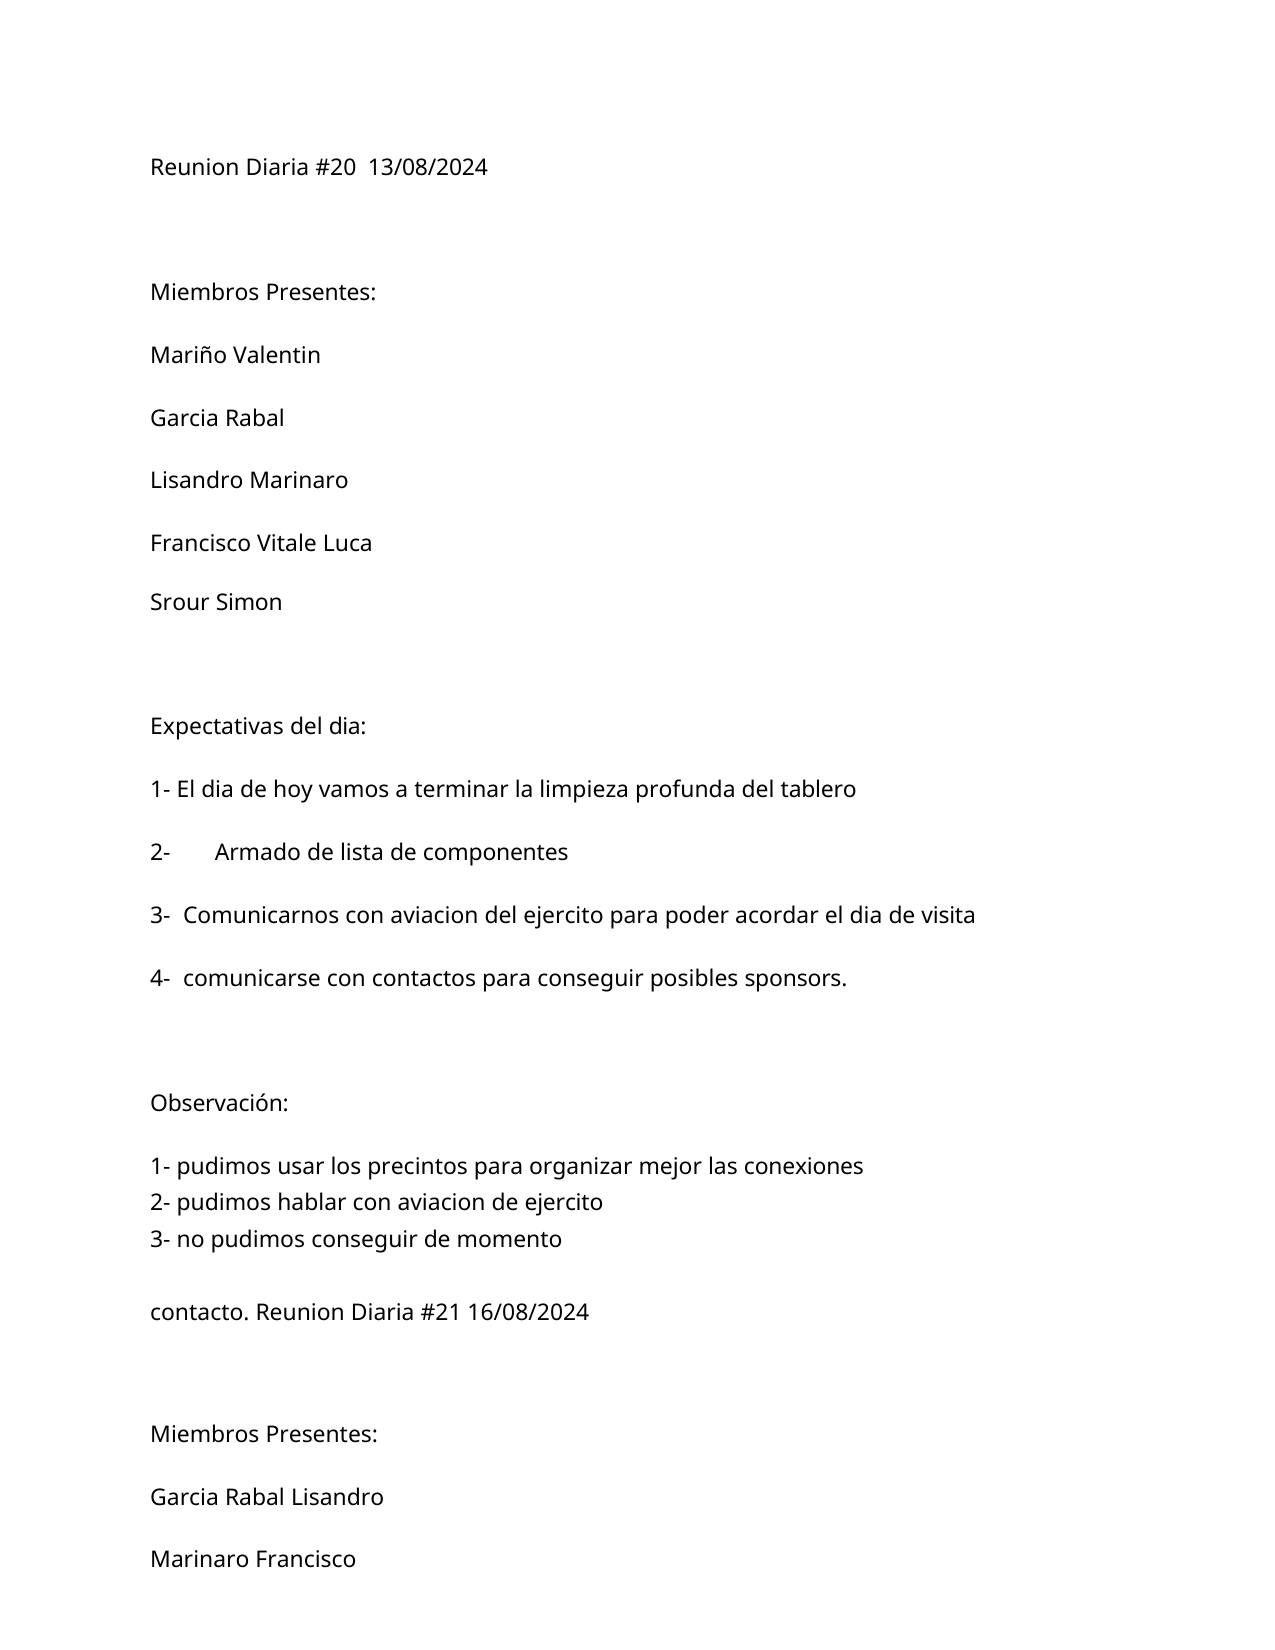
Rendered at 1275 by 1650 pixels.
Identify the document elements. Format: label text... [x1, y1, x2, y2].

list Armado de lista de componentes [150, 836, 1135, 867]
list El dia de hoy vamos a terminar la limpieza profunda del tablero [150, 773, 1135, 804]
text Observación: [150, 1087, 1135, 1118]
list Comunicarnos con aviacion del ejercito para poder acordar el dia de visita [150, 898, 1135, 930]
text Srour Simon [150, 589, 1135, 615]
text Mariño Valentin Garcia Rabal Lisandro Marinaro Francisco Vitale Luca [150, 339, 378, 558]
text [150, 1418, 395, 1574]
list no pudimos conseguir de momento contacto. Reunion Diaria #21 16/08/2024 [150, 1222, 634, 1327]
text Expectativas del dia: [150, 710, 1135, 741]
text Miembros Presentes: [150, 276, 1135, 308]
list pudimos hablar con aviacion de ejercito [150, 1186, 1135, 1218]
list pudimos usar los precintos para organizar mejor las conexiones [150, 1150, 1135, 1181]
text Reunion Diaria #20 13/08/2024 [150, 151, 1135, 182]
list comunicarse con contactos para conseguir posibles sponsors. [150, 961, 1135, 993]
